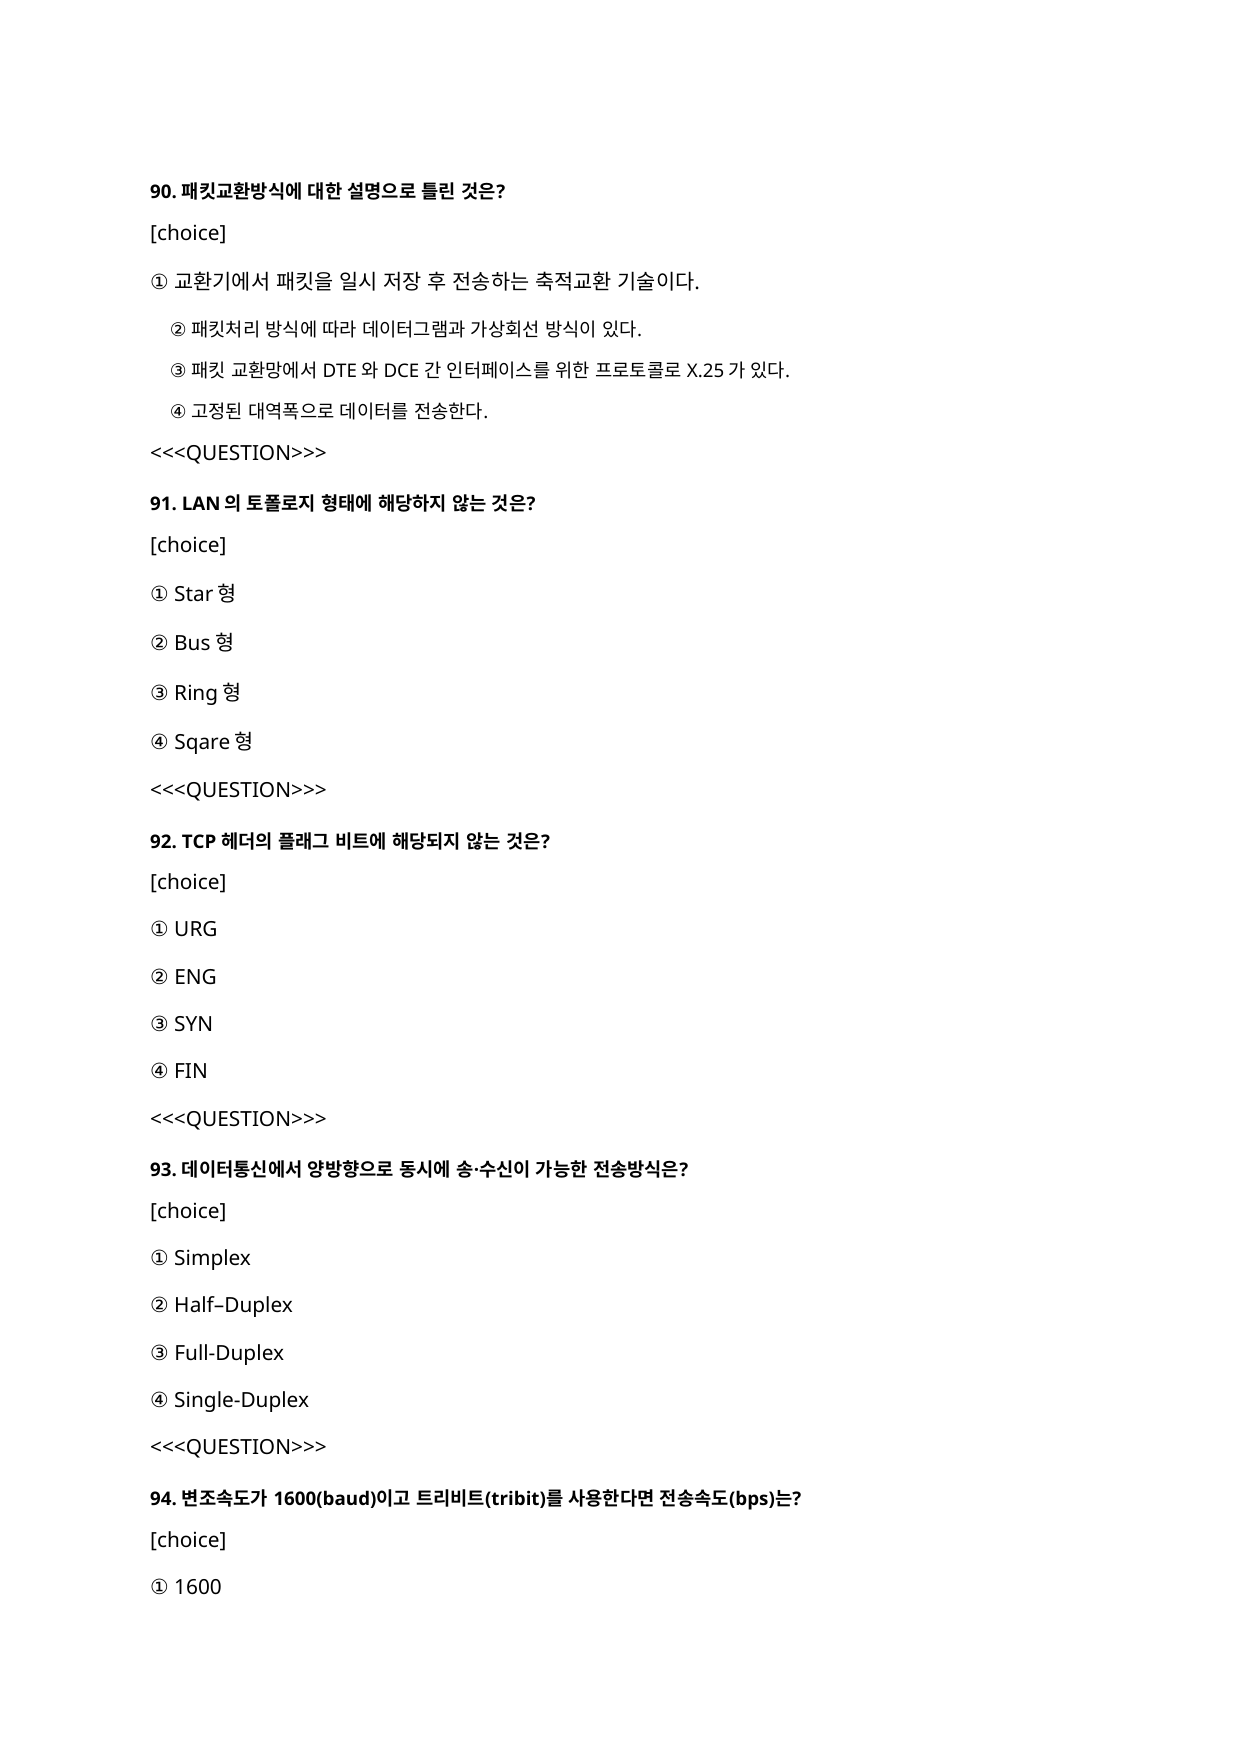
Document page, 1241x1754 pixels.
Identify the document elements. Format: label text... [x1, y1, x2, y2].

text <<<QUESTION>>> [150, 438, 1090, 466]
text ② Half–Duplex [150, 1291, 1090, 1319]
text ④ 고정된 대역폭으로 데이터를 전송한다. [150, 397, 1090, 424]
text 93. 데이터통신에서 양방향으로 동시에 송·수신이 가능한 전송방식은? [150, 1155, 1090, 1182]
text 92. TCP 헤더의 플래그 비트에 해당되지 않는 것은? [150, 826, 1090, 853]
text <<<QUESTION>>> [150, 775, 1090, 803]
text 94. 변조속도가 1600(baud)이고 트리비트(tribit)를 사용한다면 전송속도(bps)는? [150, 1484, 1090, 1511]
text ④ FIN [150, 1056, 1090, 1085]
text ① Star형 [150, 577, 1090, 608]
text [choice] [150, 1525, 1090, 1553]
text [choice] [150, 218, 1090, 247]
text [choice] [150, 530, 1090, 558]
text ① URG [150, 914, 1090, 943]
text [choice] [150, 867, 1090, 896]
text [choice] [150, 1196, 1090, 1224]
text ④ Single-Duplex [150, 1385, 1090, 1414]
text ① 교환기에서 패킷을 일시 저장 후 전송하는 축적교환 기술이다. [150, 265, 1090, 296]
text ② Bus형 [150, 627, 1090, 657]
text ① Simplex [150, 1243, 1090, 1272]
text ① 1600 [150, 1572, 1090, 1601]
text ③ Full-Duplex [150, 1338, 1090, 1366]
text <<<QUESTION>>> [150, 1104, 1090, 1132]
text ② 패킷처리 방식에 따라 데이터그램과 가상회선 방식이 있다. [150, 315, 1090, 342]
text ③ SYN [150, 1009, 1090, 1037]
text ③ 패킷 교환망에서 DTE와 DCE 간 인터페이스를 위한 프로토콜로 X.25가 있다. [150, 356, 1090, 383]
text ② ENG [150, 962, 1090, 990]
text <<<QUESTION>>> [150, 1432, 1090, 1461]
text ③ Ring형 [150, 676, 1090, 706]
text 91. LAN의 토폴로지 형태에 해당하지 않는 것은? [150, 489, 1090, 516]
text 90. 패킷교환방식에 대한 설명으로 틀린 것은? [150, 177, 1090, 204]
text ④ Sqare형 [150, 725, 1090, 756]
